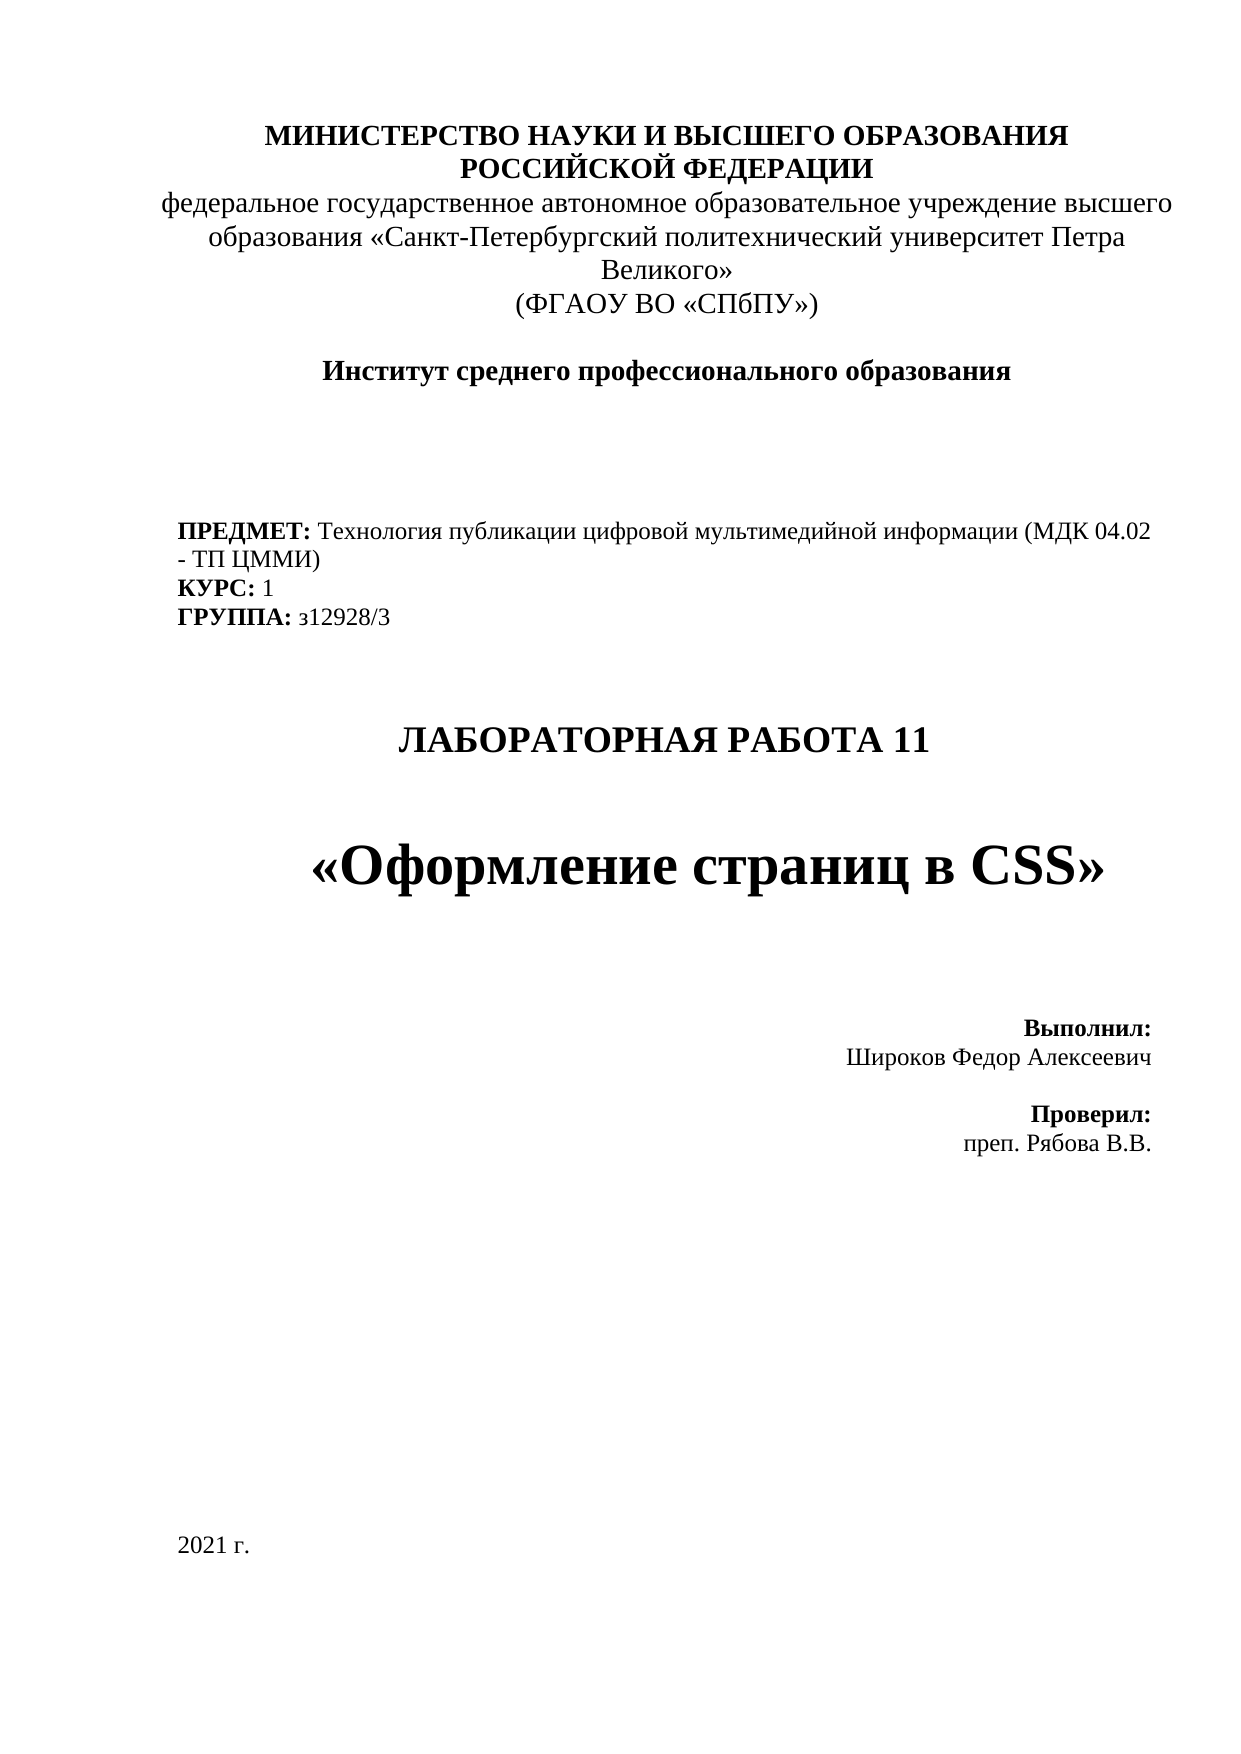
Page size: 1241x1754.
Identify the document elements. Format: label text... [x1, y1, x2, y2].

text Лабораторная работа 11 [177, 717, 1152, 760]
text «Оформление страниц в CSS» [177, 832, 1240, 898]
text Проверил: [177, 1099, 1152, 1128]
text КУРС: 1 [177, 573, 1152, 602]
text 2021 г. [177, 1530, 1152, 1559]
text ГРУППА: з12928/3 [177, 602, 1152, 631]
text Выполнил: [177, 1013, 1152, 1042]
text (ФГАОУ ВО «СПбПУ») [148, 286, 1186, 319]
text федеральное государственное автономное образовательное учреждение высшего образования «Санкт-Петербургский политехнический университет Петра Великого» [148, 185, 1186, 286]
text Институт среднего профессионального образования [148, 353, 1186, 386]
text МИНИСТЕРСТВО НАУКИ И ВЫСШЕГО ОБРАЗОВАНИЯ [148, 118, 1186, 152]
text Предмет: Технология публикации цифровой мультимедийной информации (МДК 04.02 - ТП ЦММИ) [177, 516, 1152, 573]
text РОССИЙСКОЙ ФЕДЕРАЦИИ [148, 152, 1186, 185]
text преп. Рябова В.В. [177, 1128, 1152, 1157]
text Широков Федор Алексеевич [177, 1042, 1152, 1070]
